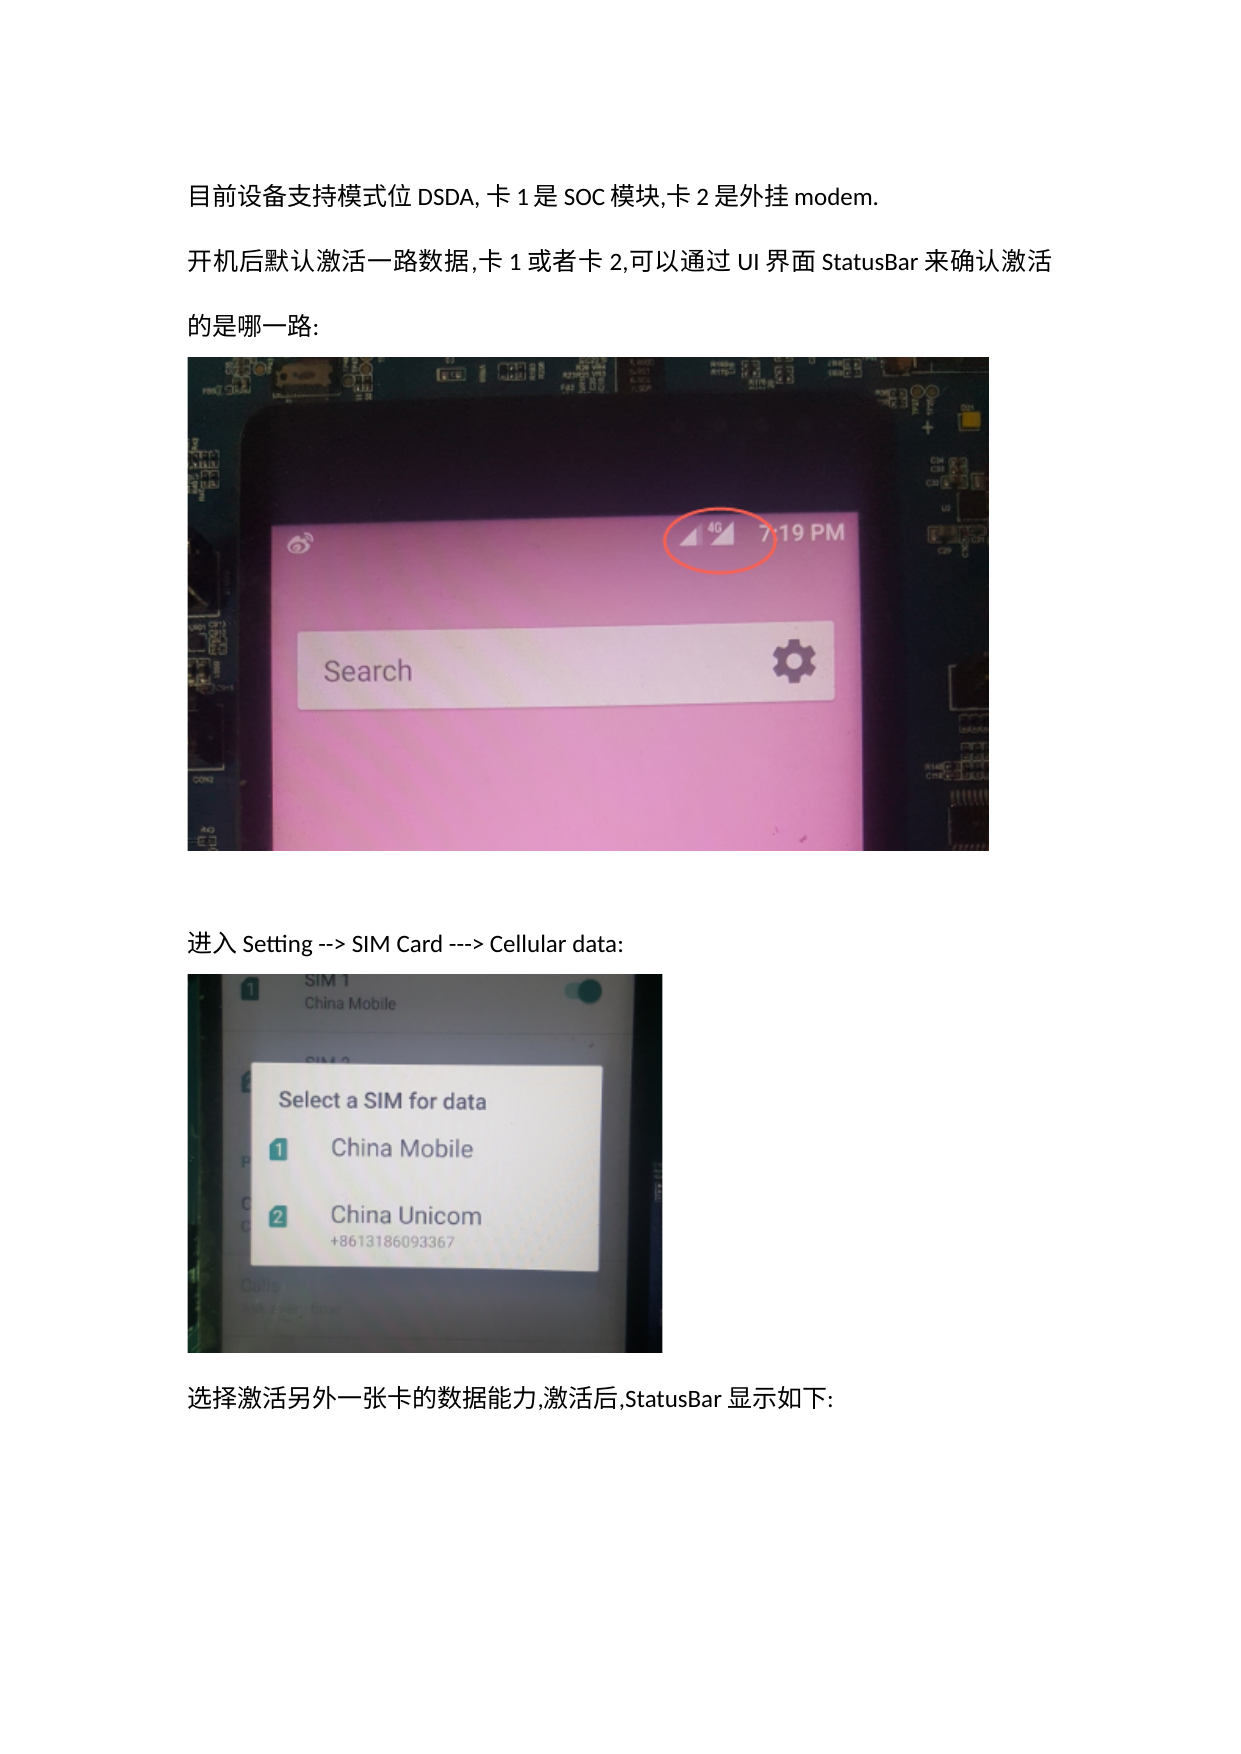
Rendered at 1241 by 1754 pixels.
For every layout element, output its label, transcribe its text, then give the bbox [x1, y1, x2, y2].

text 选择激活另外一张卡的数据能力,激活后,StatusBar显示如下: [187, 1364, 1053, 1429]
picture [187, 974, 663, 1353]
text 目前设备支持模式位DSDA, 卡1是SOC模块,卡2是外挂modem. [187, 162, 1053, 227]
text 开机后默认激活一路数据,卡1或者卡2,可以通过UI界面StatusBar来确认激活的是哪一路: [187, 227, 1053, 357]
text 进入Setting --> SIM Card ---> Cellular data: [187, 909, 1053, 974]
picture [187, 357, 989, 851]
